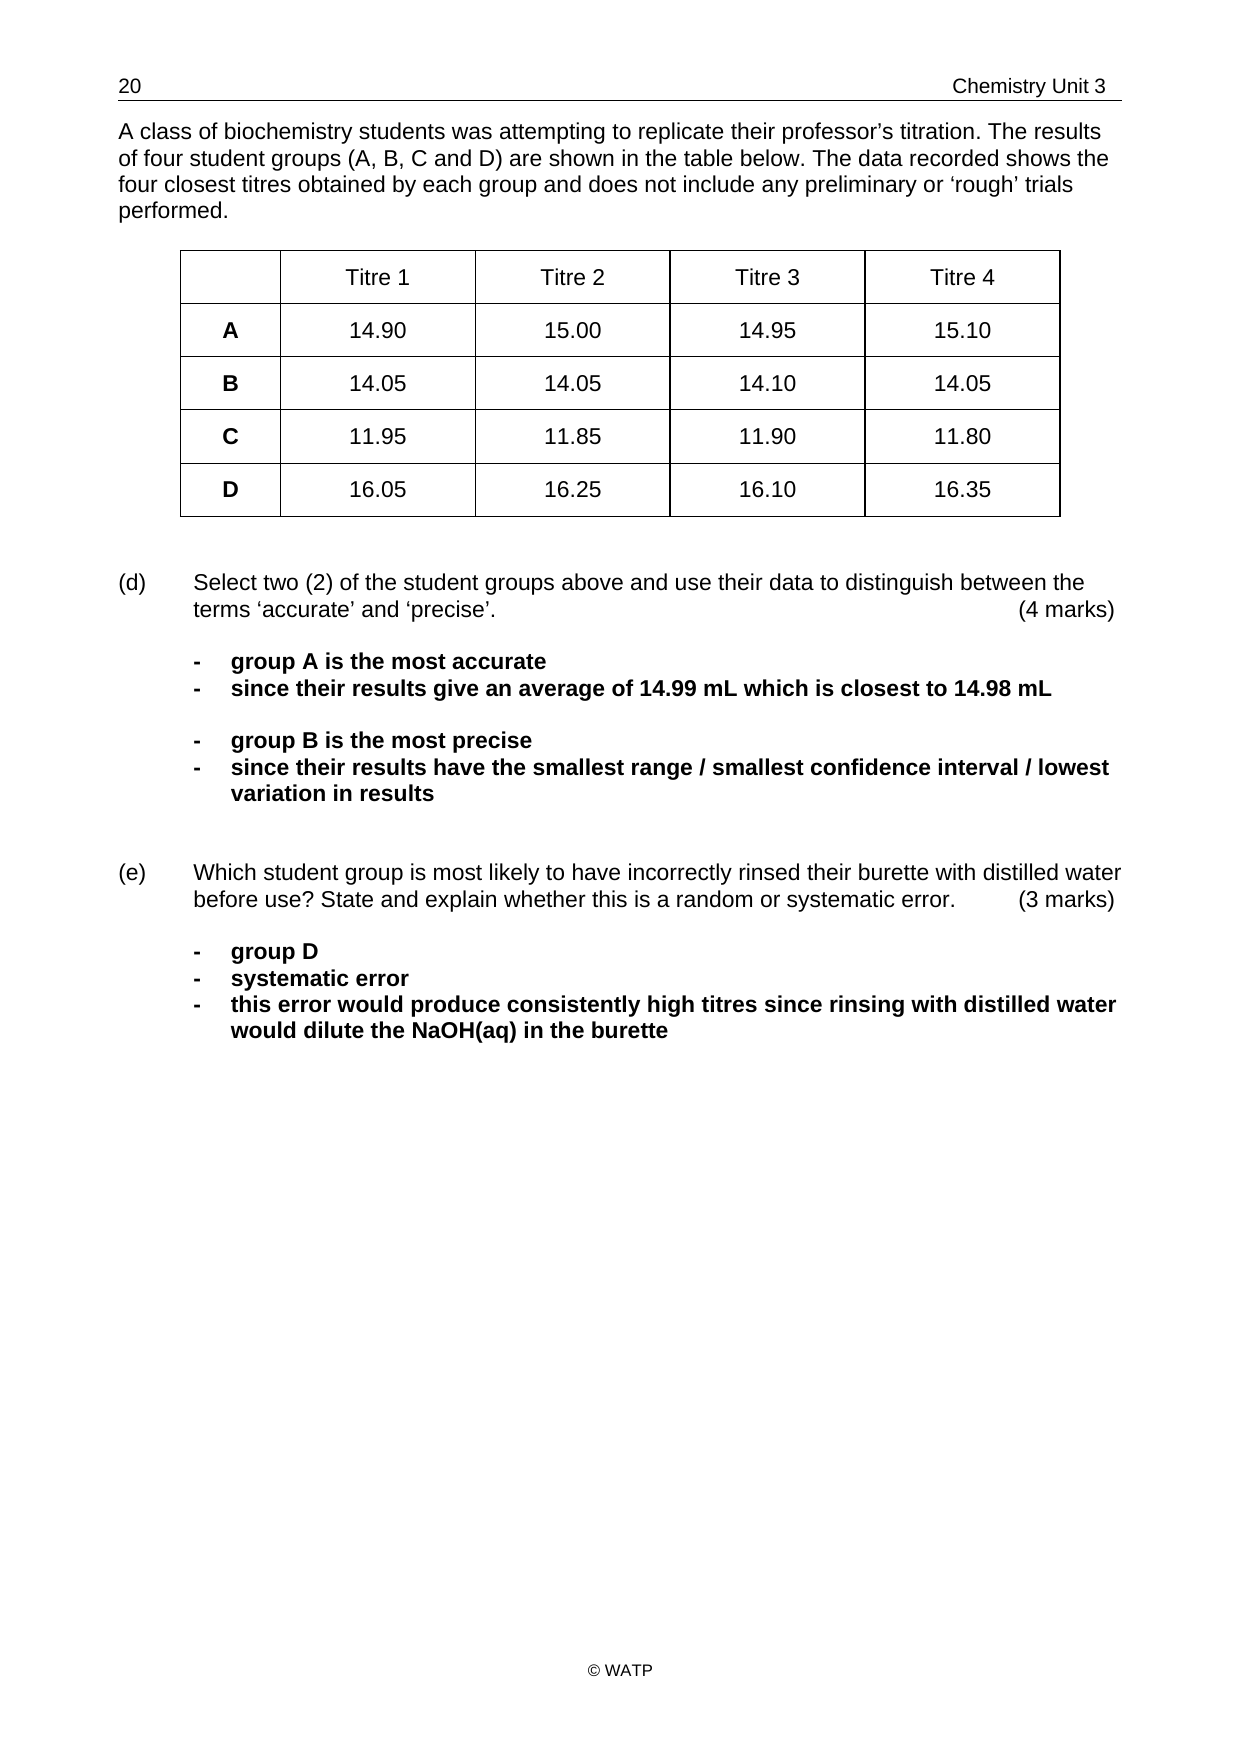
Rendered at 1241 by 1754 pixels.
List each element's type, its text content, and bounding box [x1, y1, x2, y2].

text (d) Select two (2) of the student groups above and use their data to distinguish between the terms ‘accurate’ and ‘precise’. (4 marks) [118, 569, 1122, 622]
table_cell 11.95 [281, 410, 475, 462]
table_header [181, 251, 280, 303]
table_header Titre 1 [281, 251, 475, 303]
table_cell 14.05 [866, 357, 1059, 409]
list since their results give an average of 14.99 mL which is closest to 14.98 mL [193, 675, 1122, 701]
table_cell A [181, 304, 280, 356]
table_cell 14.10 [671, 357, 864, 409]
table_cell 11.90 [671, 410, 864, 462]
table_cell 16.25 [476, 464, 669, 516]
table_cell 11.85 [476, 410, 669, 462]
table_header Titre 3 [671, 251, 864, 303]
text (e) Which student group is most likely to have incorrectly rinsed their burette with distilled water before use? State and explain whether this is a random or systematic error. (3 marks) [118, 859, 1122, 912]
table_cell 16.10 [671, 464, 864, 516]
table_cell 15.10 [866, 304, 1059, 356]
table_header Titre 4 [866, 251, 1059, 303]
table_cell D [181, 464, 280, 516]
table_header Titre 2 [476, 251, 669, 303]
table_cell 14.95 [671, 304, 864, 356]
table_cell 14.05 [476, 357, 669, 409]
table_cell 15.00 [476, 304, 669, 356]
table_cell 16.05 [281, 464, 475, 516]
list this error would produce consistently high titres since rinsing with distilled water would dilute the NaOH(aq) in the burette [193, 991, 1122, 1044]
table_cell 14.05 [281, 357, 475, 409]
list group A is the most accurate [193, 648, 1122, 675]
list since their results have the smallest range / smallest confidence interval / lowest variation in results [193, 754, 1122, 806]
table_cell 11.80 [866, 410, 1059, 462]
table_cell 14.90 [281, 304, 475, 356]
list systematic error [193, 964, 1122, 991]
table_cell 16.35 [866, 464, 1059, 516]
list group D [193, 938, 1122, 964]
text A class of biochemistry students was attempting to replicate their professor’s titration. The results of four student groups (A, B, C and D) are shown in the table below. The data recorded shows the four closest titres obtained by each group and does not include any preliminary or ‘rough’ trials performed. [118, 118, 1122, 223]
table_cell C [181, 410, 280, 462]
table_cell B [181, 357, 280, 409]
list group B is the most precise [193, 727, 1122, 754]
